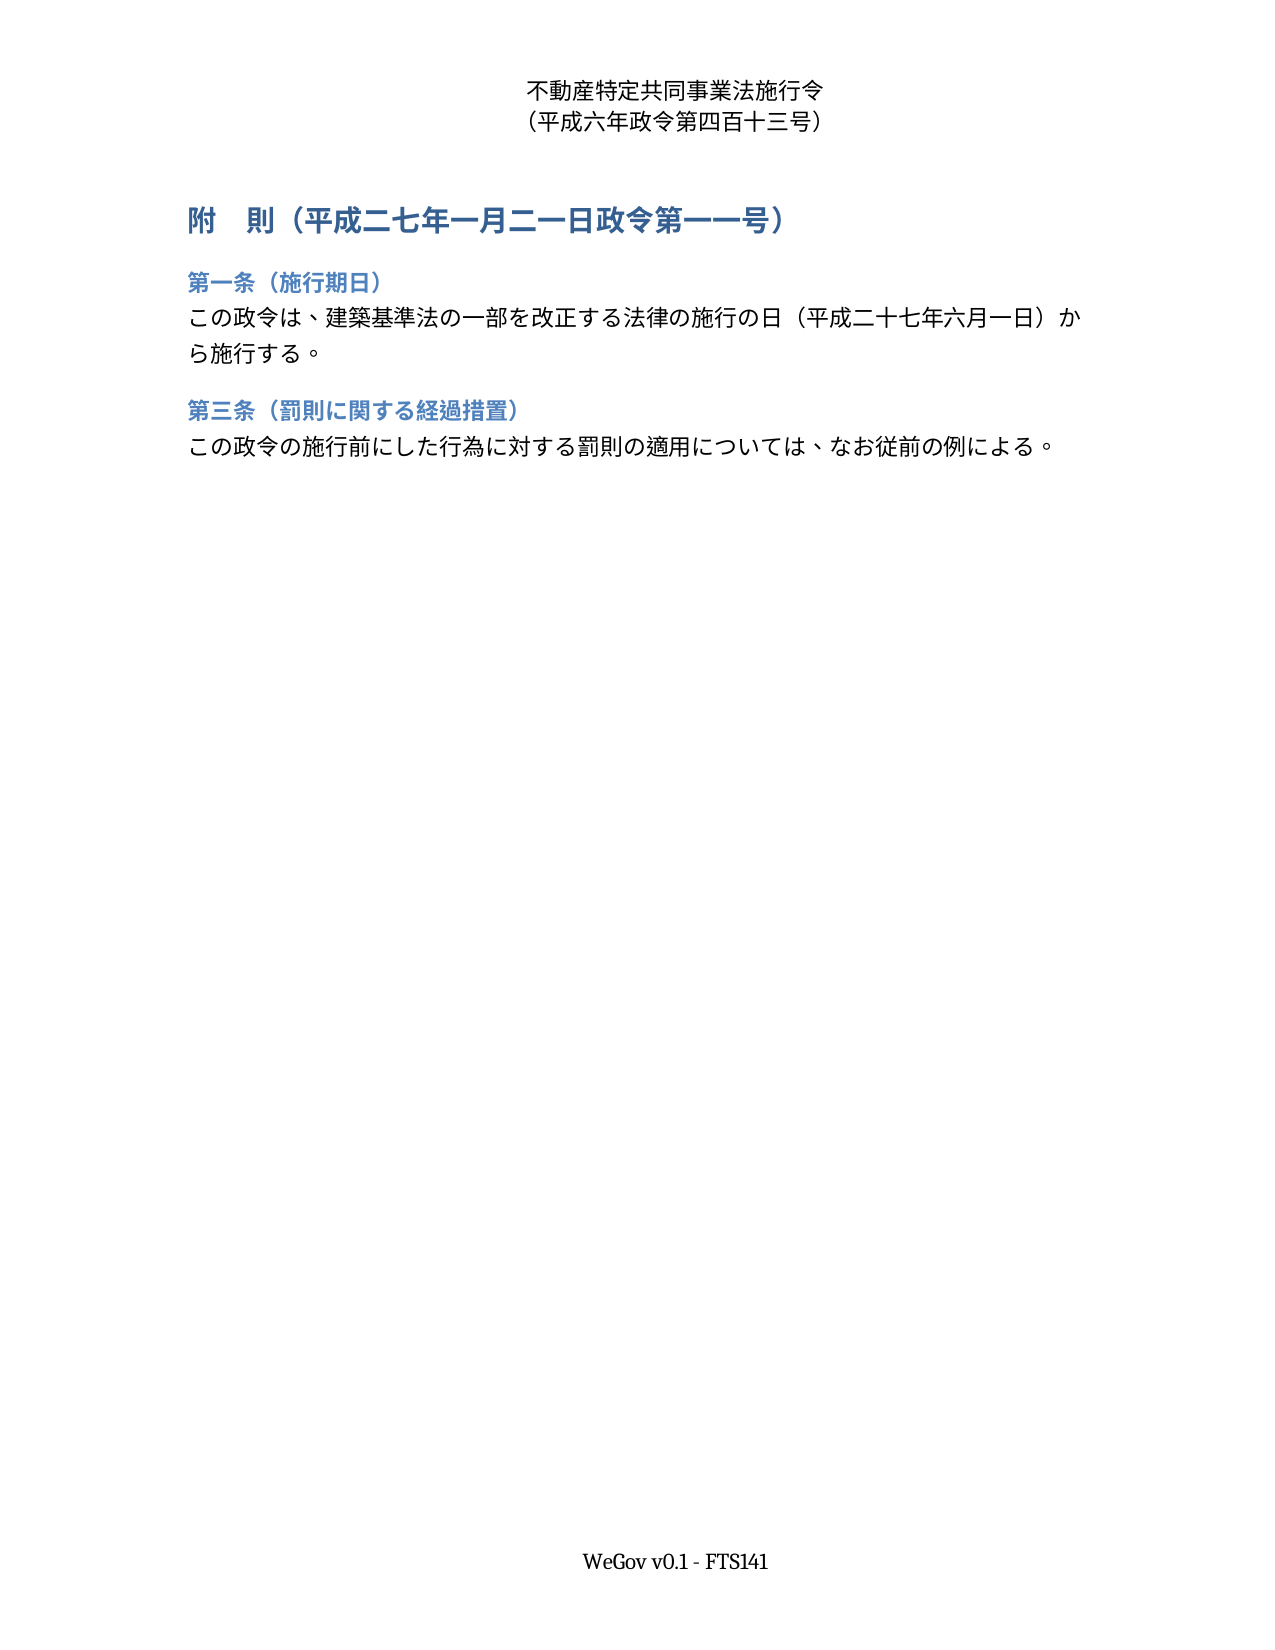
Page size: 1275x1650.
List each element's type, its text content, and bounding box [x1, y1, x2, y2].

subtitle 第三条（罰則に関する経過措置） [187, 395, 1087, 426]
subtitle 附 則（平成二七年一月二一日政令第一一号） [187, 200, 1087, 240]
subtitle 第一条（施行期日） [187, 266, 1087, 298]
text この政令は、建築基準法の一部を改正する法律の施行の日（平成二十七年六月一日）から施行する。 [187, 302, 1087, 369]
text この政令の施行前にした行為に対する罰則の適用については、なお従前の例による。 [187, 431, 1087, 462]
